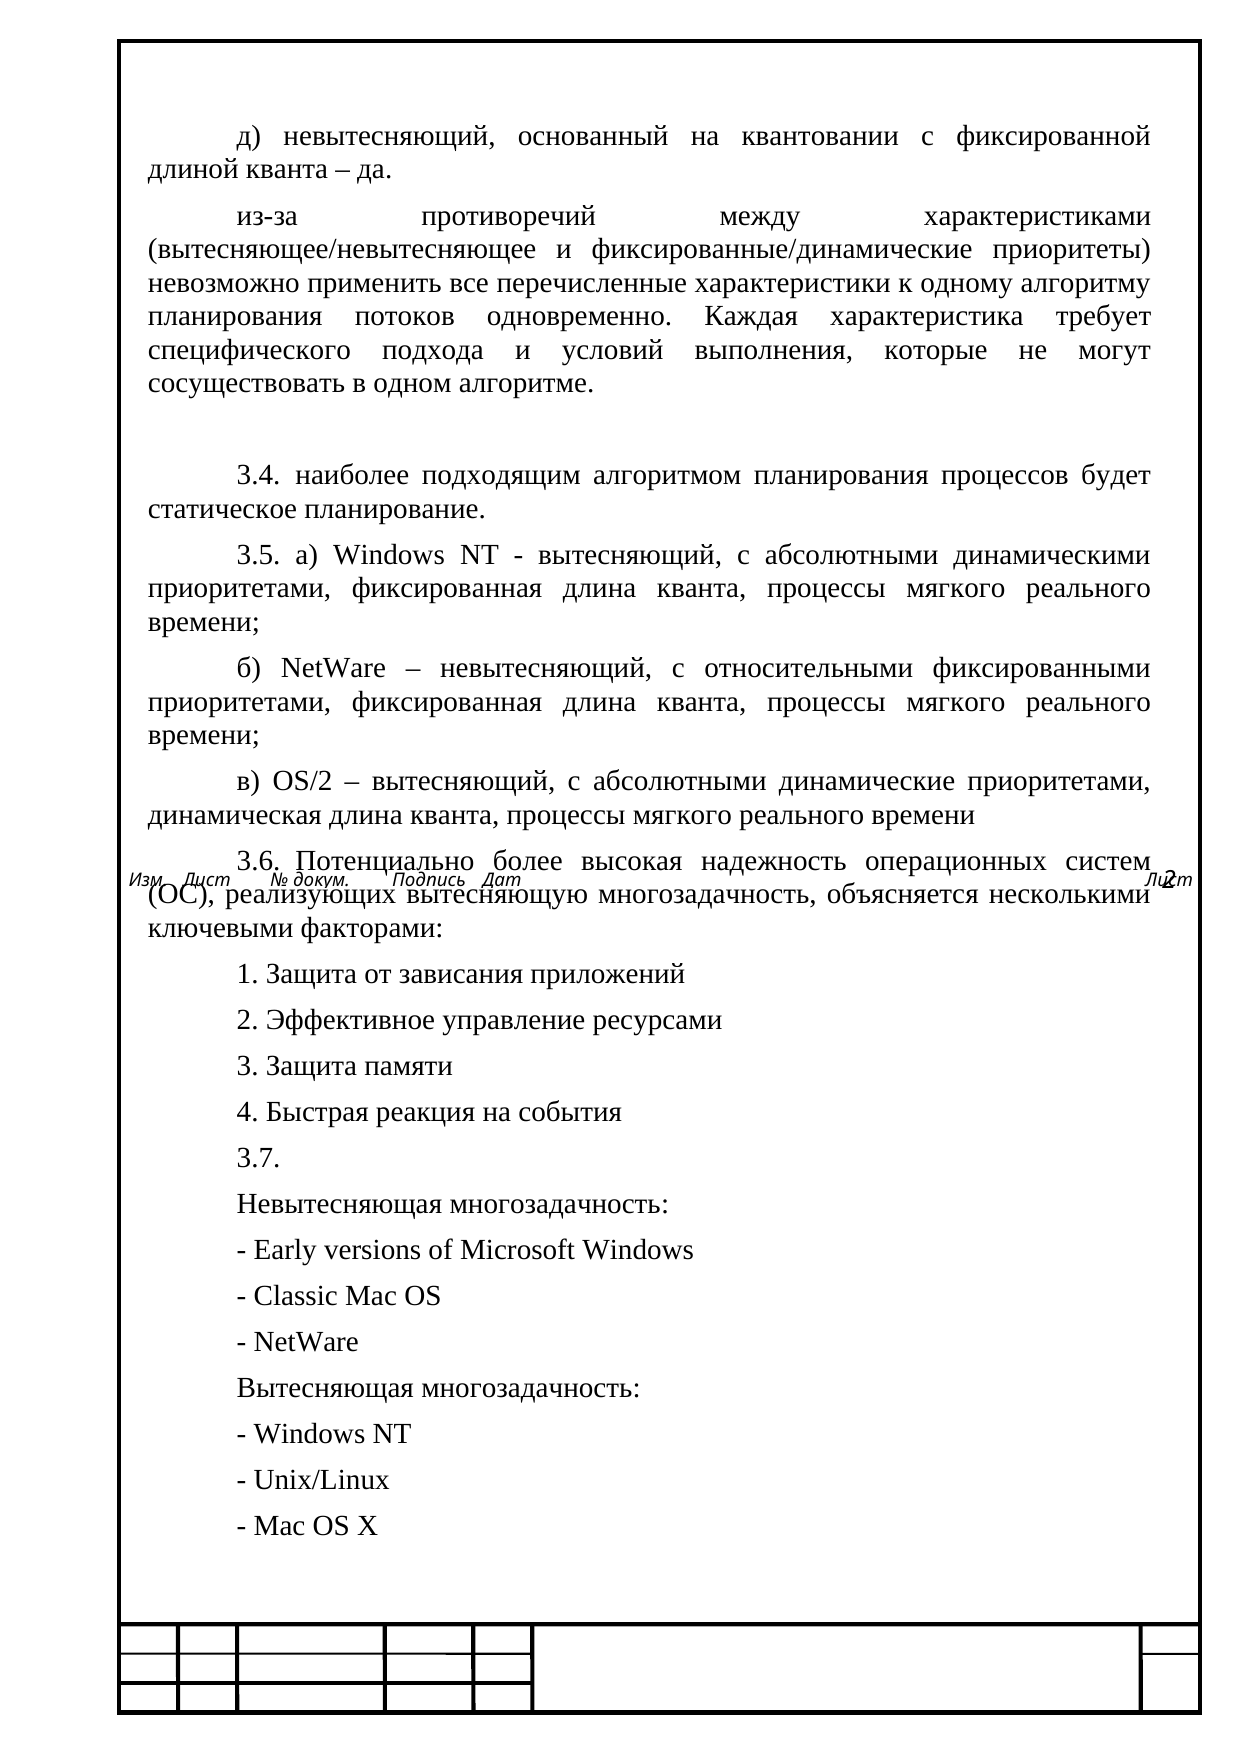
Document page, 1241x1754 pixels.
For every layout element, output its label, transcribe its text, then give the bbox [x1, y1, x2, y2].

text 4. Быстрая реакция на события [148, 1094, 1152, 1128]
text б) NetWare – невытесняющий, с относительными фиксированными приоритетами, фиксированная длина кванта, процессы мягкого реального времени; [148, 650, 1152, 751]
text Невытесняющая многозадачность: [148, 1186, 1152, 1220]
text - Early versions of Microsoft Windows [148, 1232, 1152, 1266]
text 2. Эффективное управление ресурсами [148, 1002, 1152, 1036]
text Вытесняющая многозадачность: [148, 1370, 1152, 1404]
list наиболее подходящим алгоритмом планирования процессов будет статическое планирование. [148, 457, 1152, 524]
text - Mac OS X [148, 1508, 1152, 1542]
text из-за противоречий между характеристиками (вытесняющее/невытесняющее и фиксированные/динамические приоритеты) невозможно применить все перечисленные характеристики к одному алгоритму планирования потоков одновременно. Каждая характеристика требует специфического подхода и условий выполнения, которые не могут сосуществовать в одном алгоритме. [148, 198, 1152, 399]
text - Classic Mac OS [148, 1278, 1152, 1312]
list а) Windows NT - вытесняющий, с абсолютными динамическими приоритетами, фиксированная длина кванта, процессы мягкого реального времени; [148, 537, 1152, 638]
list Потенциально более высокая надежность операционных систем (ОС), реализующих вытесняющую многозадачность, объясняется несколькими ключевыми факторами: [148, 843, 1152, 943]
text в) OS/2 – вытесняющий, с абсолютными динамические приоритетами, динамическая длина кванта, процессы мягкого реального времени [148, 763, 1152, 830]
text д) невытесняющий, основанный на квантовании с фиксированной длиной кванта – да. [148, 118, 1152, 185]
text - NetWare [148, 1324, 1152, 1358]
text 3. Защита памяти [148, 1048, 1152, 1082]
text - Windows NT [148, 1416, 1152, 1450]
text 1. Защита от зависания приложений [148, 956, 1152, 989]
text - Unix/Linux [148, 1462, 1152, 1496]
